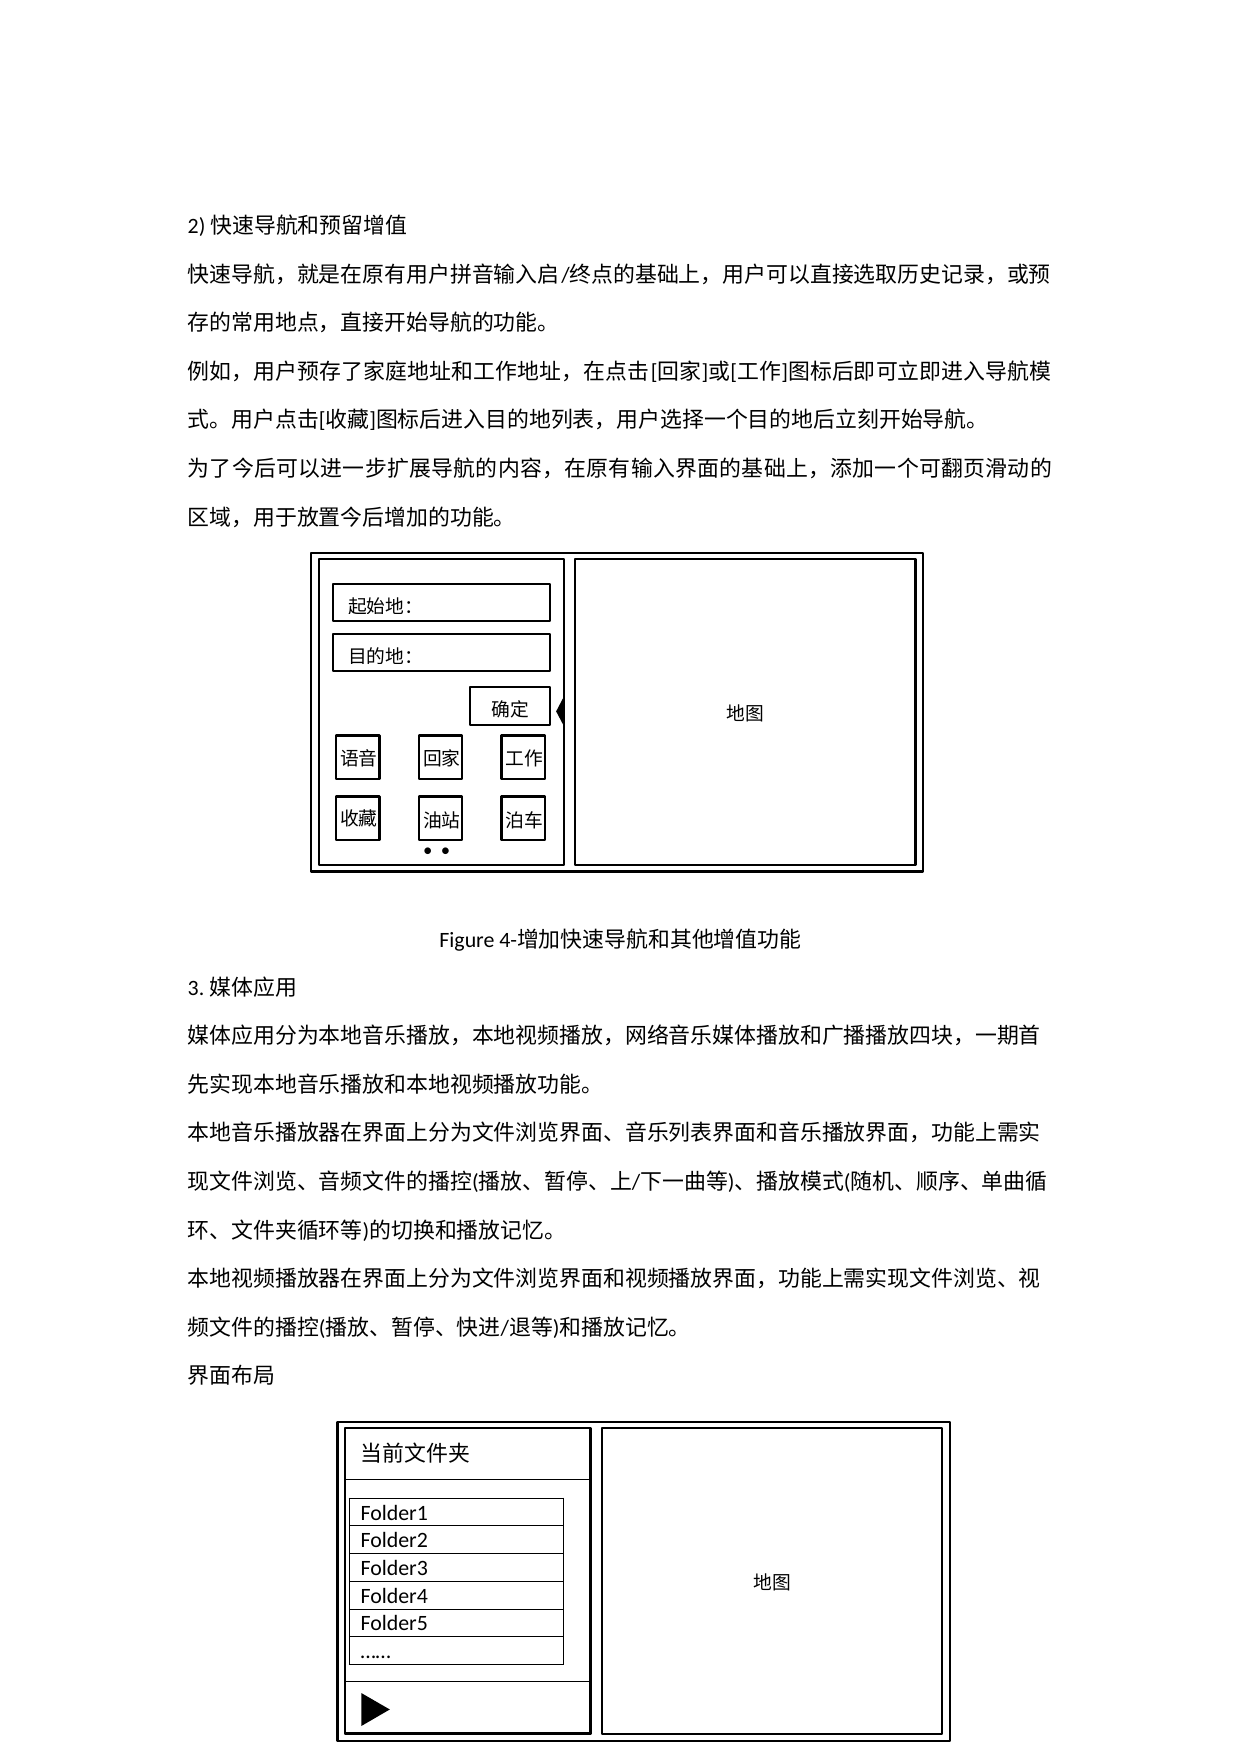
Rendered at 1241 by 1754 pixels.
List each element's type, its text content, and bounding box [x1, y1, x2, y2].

text 本地视频播放器在界面上分为文件浏览界面和视频播放界面，功能上需实现文件浏览、视频文件的播控(播放、暂停、快进/退等)和播放记忆。 [187, 1261, 1053, 1342]
text 为了今后可以进一步扩展导航的内容，在原有输入界面的基础上，添加一个可翻页滑动的区域，用于放置今后增加的功能。 [187, 450, 1053, 532]
text 2) 快速导航和预留增值 [187, 208, 1053, 240]
text Figure 4-增加快速导航和其他增值功能 [187, 547, 1053, 954]
text 3. 媒体应用 [187, 969, 1053, 1002]
text 媒体应用分为本地音乐播放，本地视频播放，网络音乐媒体播放和广播播放四块，一期首先实现本地音乐播放和本地视频播放功能。 [187, 1018, 1053, 1099]
text 例如，用户预存了家庭地址和工作地址，在点击[回家]或[工作]图标后即可立即进入导航模式。用户点击[收藏]图标后进入目的地列表，用户选择一个目的地后立刻开始导航。 [187, 353, 1053, 434]
text 快速导航，就是在原有用户拼音输入启/终点的基础上，用户可以直接选取历史记录，或预存的常用地点，直接开始导航的功能。 [187, 256, 1053, 337]
text 本地音乐播放器在界面上分为文件浏览界面、音乐列表界面和音乐播放界面，功能上需实现文件浏览、音频文件的播控(播放、暂停、上/下一曲等)、播放模式(随机、顺序、单曲循环、文件夹循环等)的切换和播放记忆。 [187, 1115, 1053, 1245]
text 界面布局 [187, 1358, 1053, 1390]
